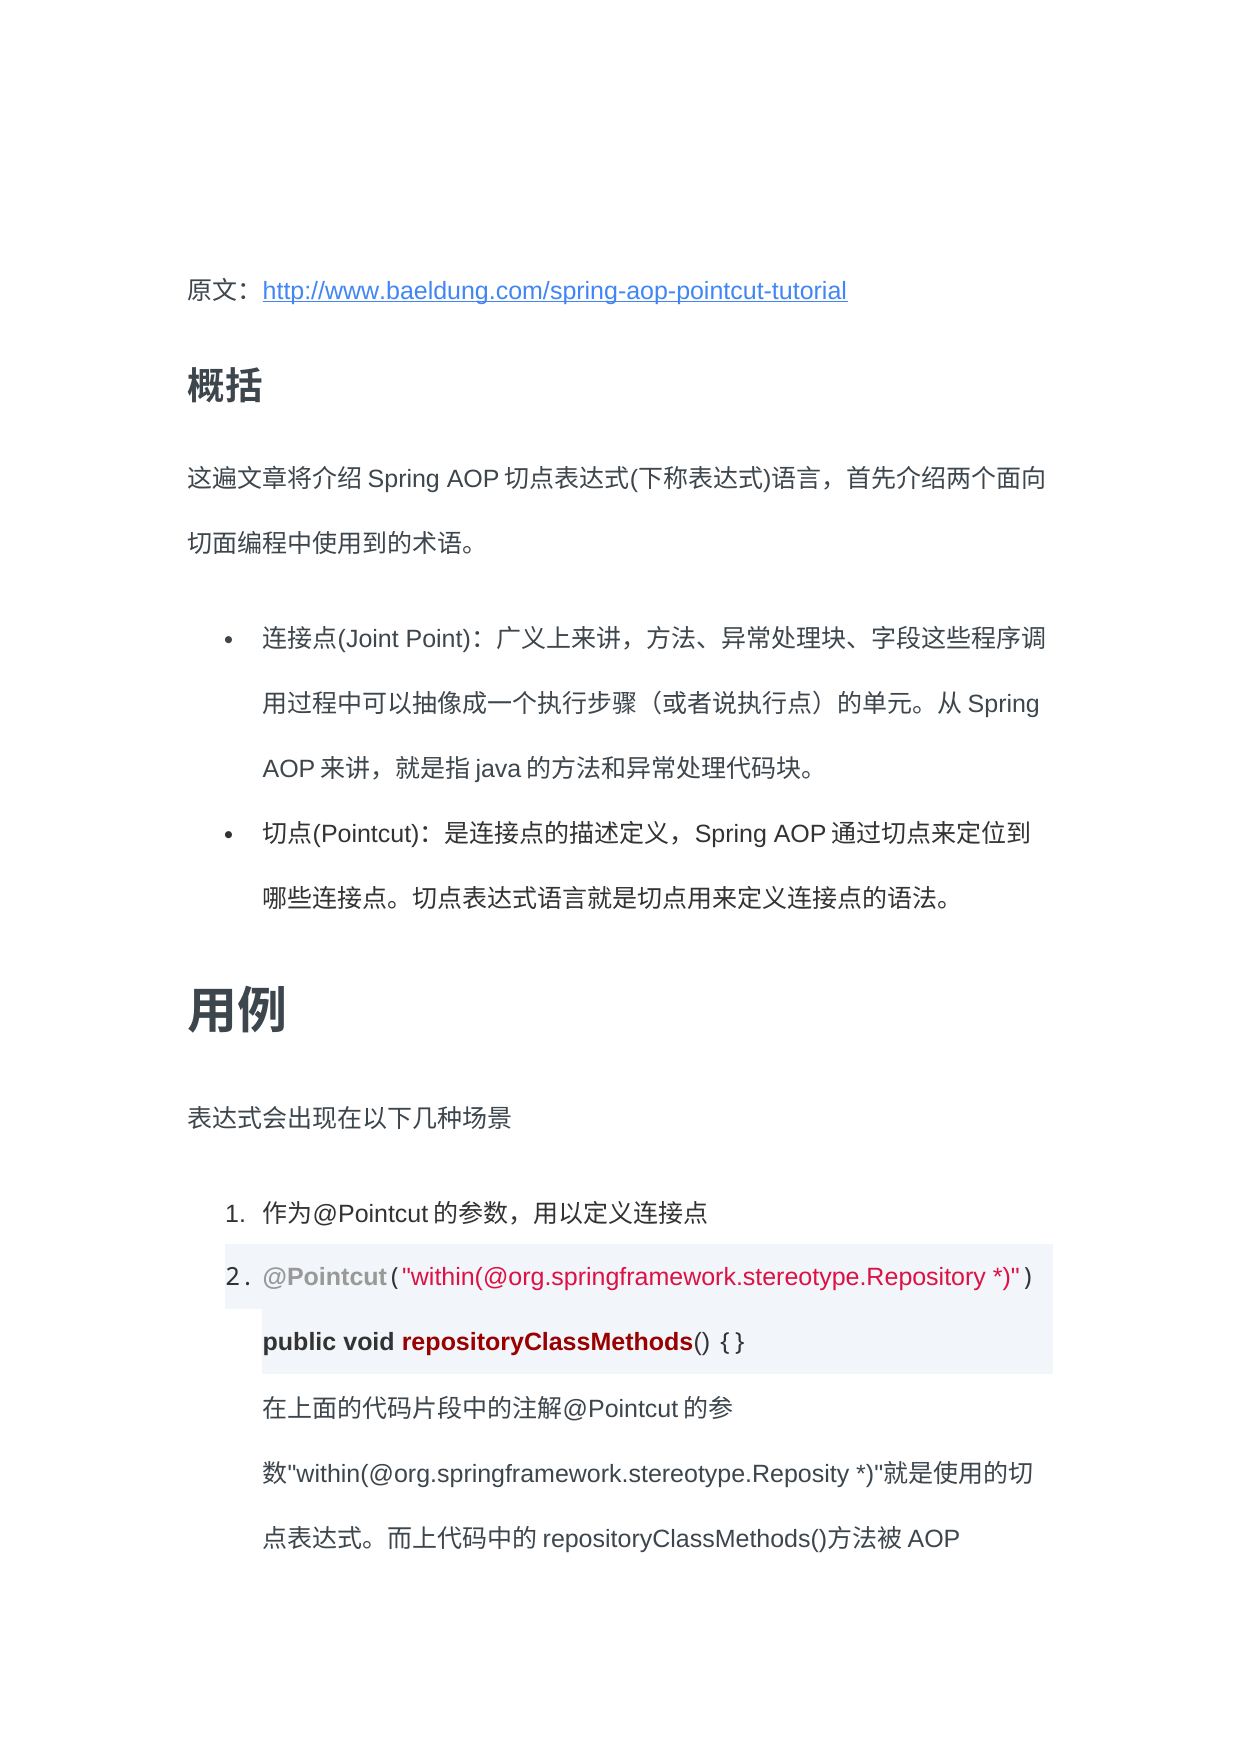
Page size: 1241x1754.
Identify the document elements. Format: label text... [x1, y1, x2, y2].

text 用例 [187, 958, 1053, 1055]
text 原文：http://www.baeldung.com/spring-aop-pointcut-tutorial [187, 256, 1053, 321]
list 连接点(Joint Point)：广义上来讲，方法、异常处理块、字段这些程序调用过程中可以抽像成一个执行步骤（或者说执行点）的单元。从Spring AOP来讲，就是指java的方法和异常处理代码块。 [225, 604, 1053, 799]
text public void repositoryClassMethods() {} [262, 1309, 1053, 1374]
list @Pointcut("within(@org.springframework.stereotype.Repository *)") [225, 1244, 1053, 1309]
text 这遍文章将介绍Spring AOP切点表达式(下称表达式)语言，首先介绍两个面向切面编程中使用到的术语。 [187, 444, 1053, 574]
list 切点(Pointcut)：是连接点的描述定义，Spring AOP通过切点来定位到哪些连接点。切点表达式语言就是切点用来定义连接点的语法。 [225, 799, 1053, 929]
list 作为@Pointcut的参数，用以定义连接点 [225, 1179, 1053, 1244]
text 概括 [187, 350, 1053, 415]
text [262, 1374, 1053, 1569]
text 表达式会出现在以下几种场景 [187, 1084, 1053, 1149]
